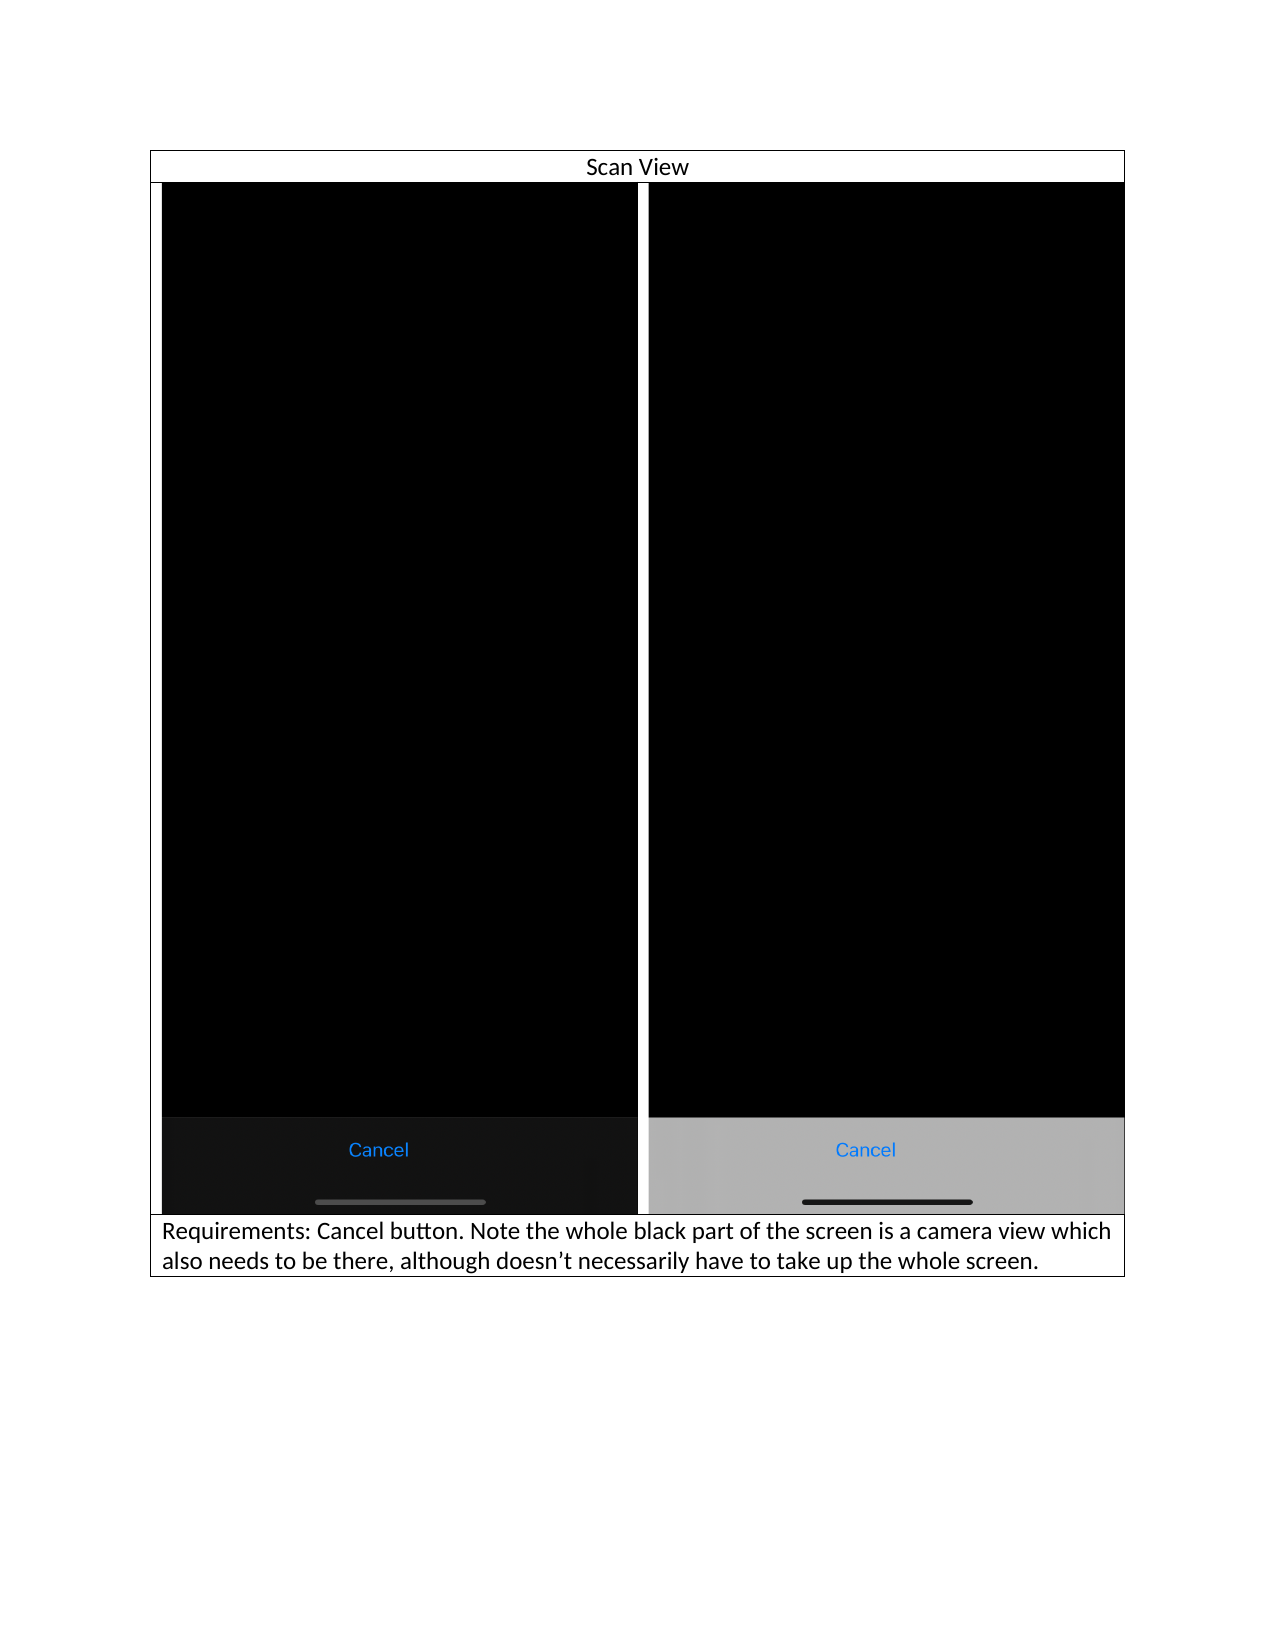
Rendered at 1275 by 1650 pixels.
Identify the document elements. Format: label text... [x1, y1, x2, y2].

picture [161, 182, 638, 1214]
table_header Scan View [151, 151, 1124, 182]
table_cell [638, 183, 648, 1214]
picture [648, 182, 1125, 1214]
table_cell Requirements: Cancel button. Note the whole black part of the screen is a camera view which also needs to be there, although doesn’t necessarily have to take up the whole screen. [151, 1215, 1124, 1276]
table_cell [151, 183, 161, 1214]
